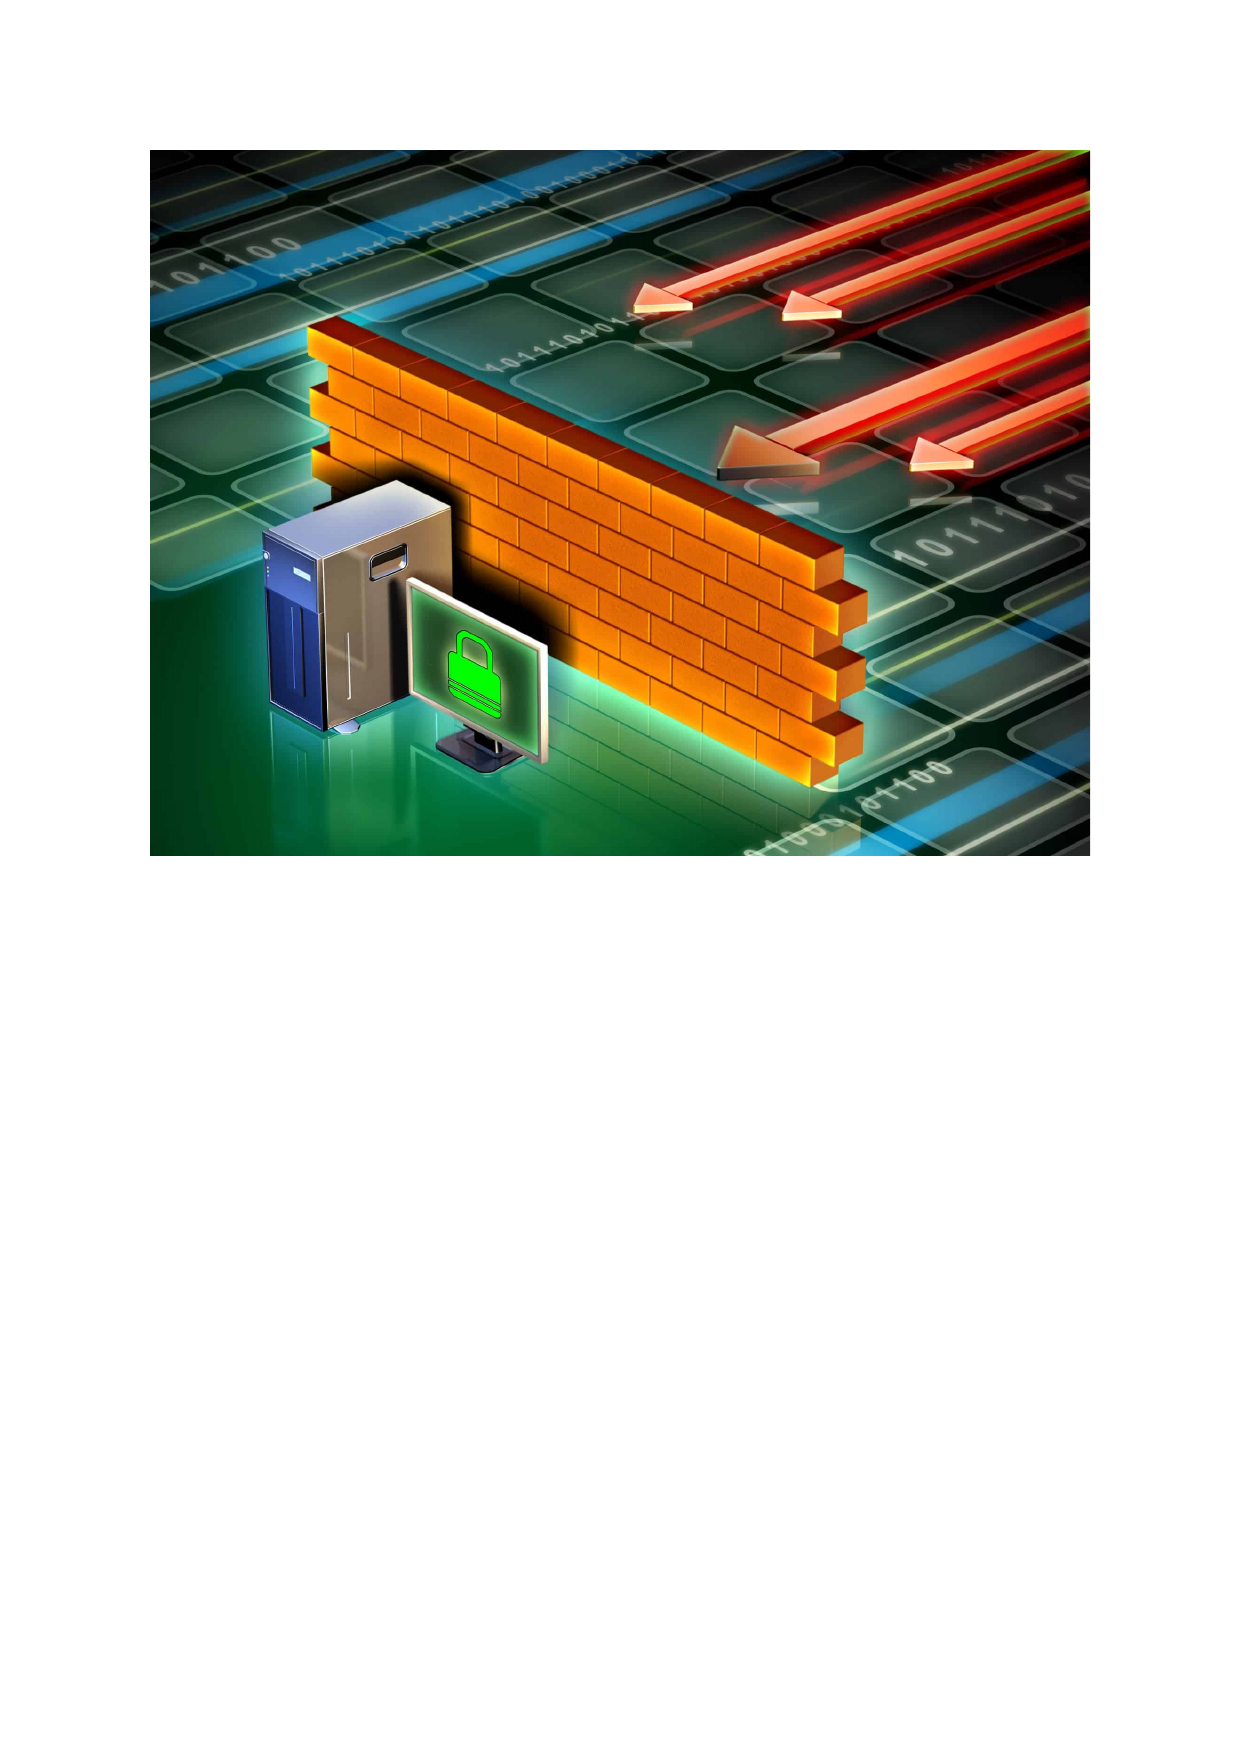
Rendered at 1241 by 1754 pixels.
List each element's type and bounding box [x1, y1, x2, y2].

picture [150, 150, 1091, 856]
